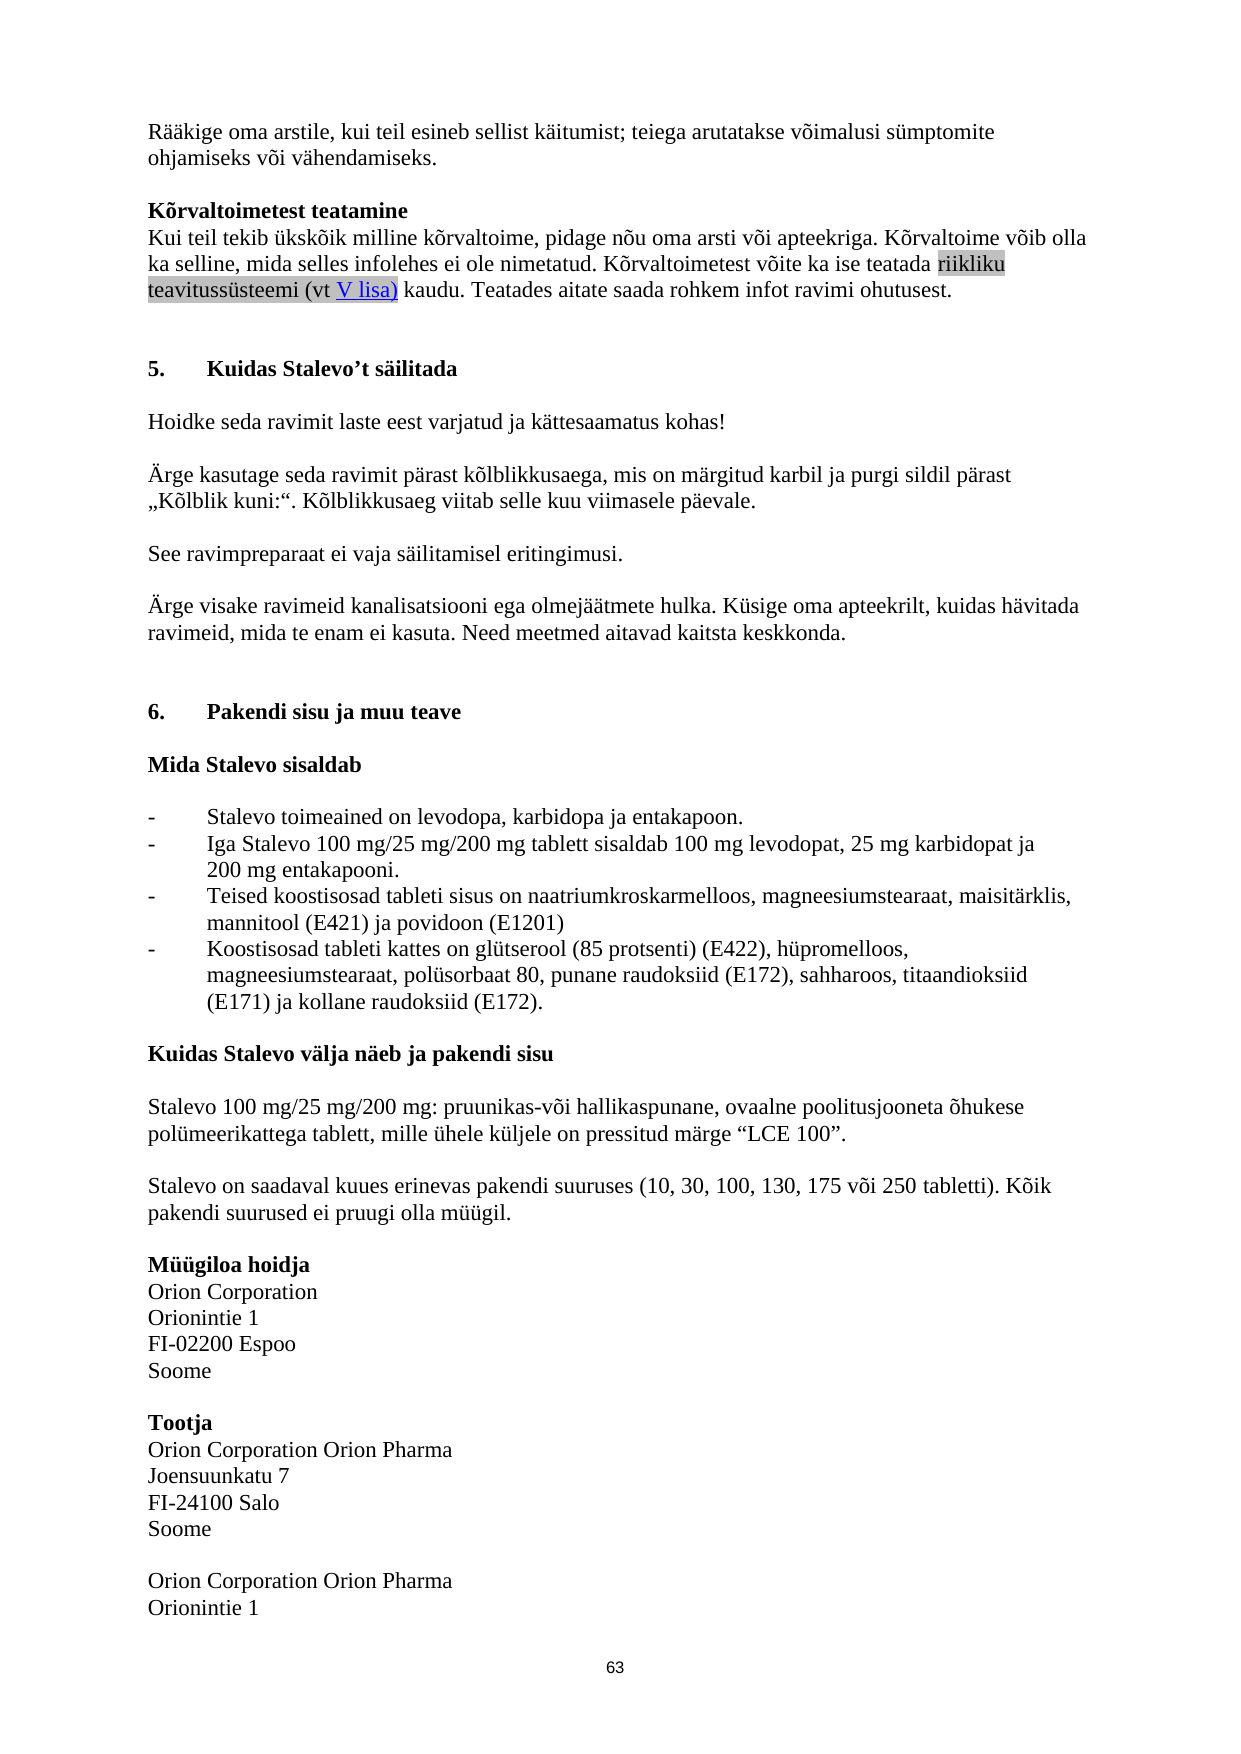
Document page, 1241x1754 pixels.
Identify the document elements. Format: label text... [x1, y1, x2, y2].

text Orion Corporation [148, 1278, 1093, 1304]
text Soome [148, 1515, 1093, 1541]
text 5. Kuidas Stalevo’t säilitada [148, 355, 1093, 382]
list Stalevo toimeained on levodopa, karbidopa ja entakapoon. [148, 803, 1093, 830]
text Joensuunkatu 7 [148, 1462, 1093, 1488]
list Teised koostisosad tableti sisus on naatriumkroskarmelloos, magneesiumstearaat, maisitärklis, mannitool (E421) ja povidoon (E1201) [148, 882, 1093, 935]
list Kui teil tekib ükskõik milline kõrvaltoime, pidage nõu oma arsti või apteekriga. Kõrvaltoime võib olla ka selline, mida selles infolehes ei ole nimetatud. Kõrvaltoimetest võite ka ise teatada riikliku teavitussüsteemi (vt V lisa) kaudu. Teatades aitate saada rohkem infot ravimi ohutusest. [148, 223, 1093, 303]
text Ärge kasutage seda ravimit pärast kõlblikkusaega, mis on märgitud karbil ja purgi sildil pärast „Kõlblik kuni:“. Kõlblikkusaeg viitab selle kuu viimasele päevale. [148, 461, 1093, 513]
text Stalevo 100 mg/25 mg/200 mg: pruunikas-või hallikaspunane, ovaalne poolitusjooneta õhukese polümeerikattega tablett, mille ühele küljele on pressitud märge “LCE 100”. [148, 1093, 1093, 1146]
text See ravimpreparaat ei vaja säilitamisel eritingimusi. [148, 540, 1093, 566]
text FI-02200 Espoo [148, 1330, 1093, 1357]
list Mida Stalevo sisaldab [148, 751, 1093, 777]
list 6. Pakendi sisu ja muu teave [148, 698, 1093, 724]
text Orionintie 1 [148, 1304, 1093, 1330]
text Orion Corporation Orion Pharma [148, 1568, 1093, 1594]
text FI-24100 Salo [148, 1488, 1093, 1515]
list Ärge visake ravimeid kanalisatsiooni ega olmejäätmete hulka. Küsige oma apteekrilt, kuidas hävitada ravimeid, mida te enam ei kasuta. Need meetmed aitavad kaitsta keskkonda. [148, 592, 1093, 645]
text Kuidas Stalevo välja näeb ja pakendi sisu [148, 1041, 1093, 1067]
text Orion Corporation Orion Pharma [148, 1436, 1093, 1462]
text Rääkige oma arstile, kui teil esineb sellist käitumist; teiega arutatakse võimalusi sümptomite ohjamiseks või vähendamiseks. [148, 118, 1093, 171]
list Iga Stalevo 100 mg/25 mg/200 mg tablett sisaldab 100 mg levodopat, 25 mg karbidopat ja 200 mg entakapooni. [148, 830, 1093, 882]
text Tootja [148, 1409, 1093, 1436]
text Orionintie 1 [148, 1594, 1093, 1620]
list Koostisosad tableti kattes on glütserool (85 protsenti) (E422), hüpromelloos, magneesiumstearaat, polüsorbaat 80, punane raudoksiid (E172), sahharoos, titaandioksiid (E171) ja kollane raudoksiid (E172). [148, 935, 1093, 1014]
list Kõrvaltoimetest teatamine [148, 197, 1093, 223]
list Müügiloa hoidja [148, 1251, 1093, 1278]
list Hoidke seda ravimit laste eest varjatud ja kättesaamatus kohas! [148, 408, 1093, 434]
text Stalevo on saadaval kuues erinevas pakendi suuruses (10, 30, 100, 130, 175 või 250 tabletti). Kõik pakendi suurused ei pruugi olla müügil. [148, 1172, 1093, 1225]
text Soome [148, 1357, 1093, 1383]
